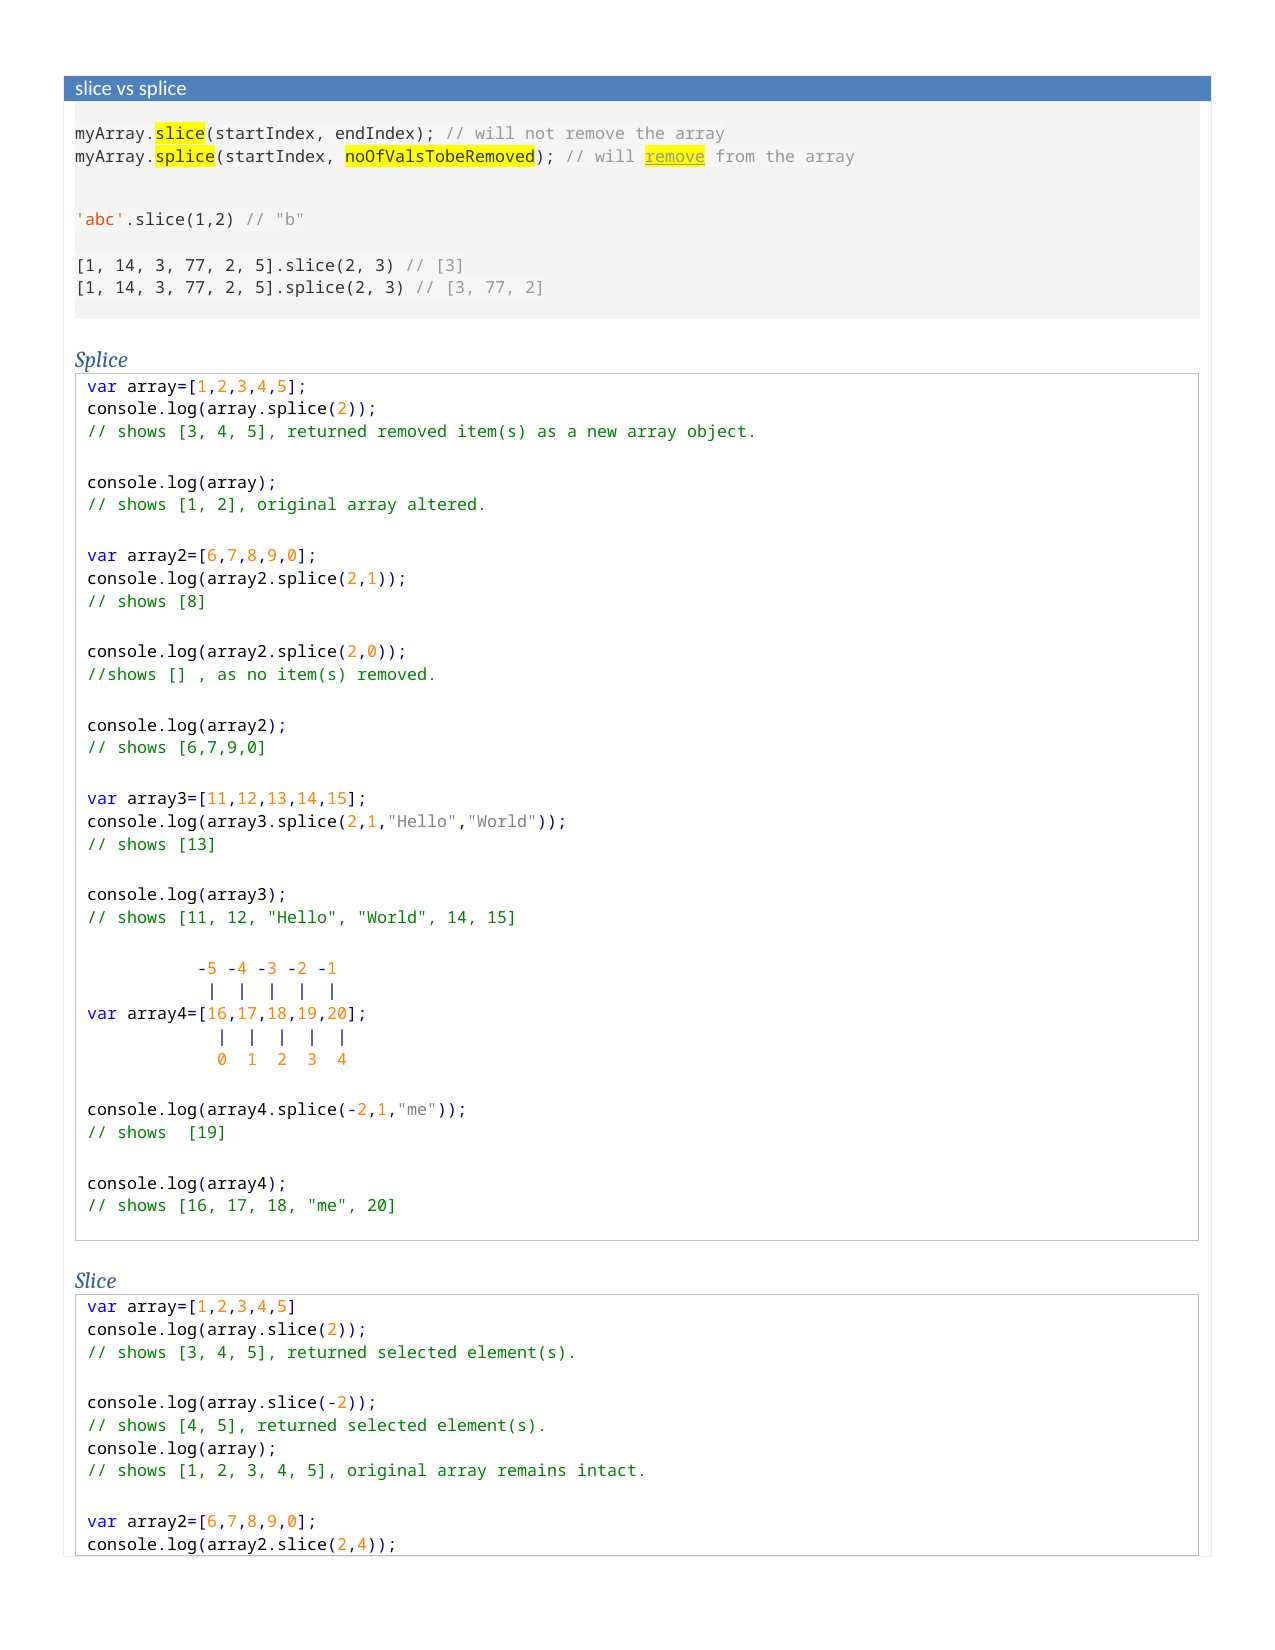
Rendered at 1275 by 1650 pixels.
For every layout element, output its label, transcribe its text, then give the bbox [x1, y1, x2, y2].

table_header slice vs splice [64, 76, 1211, 101]
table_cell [64, 102, 1211, 1556]
